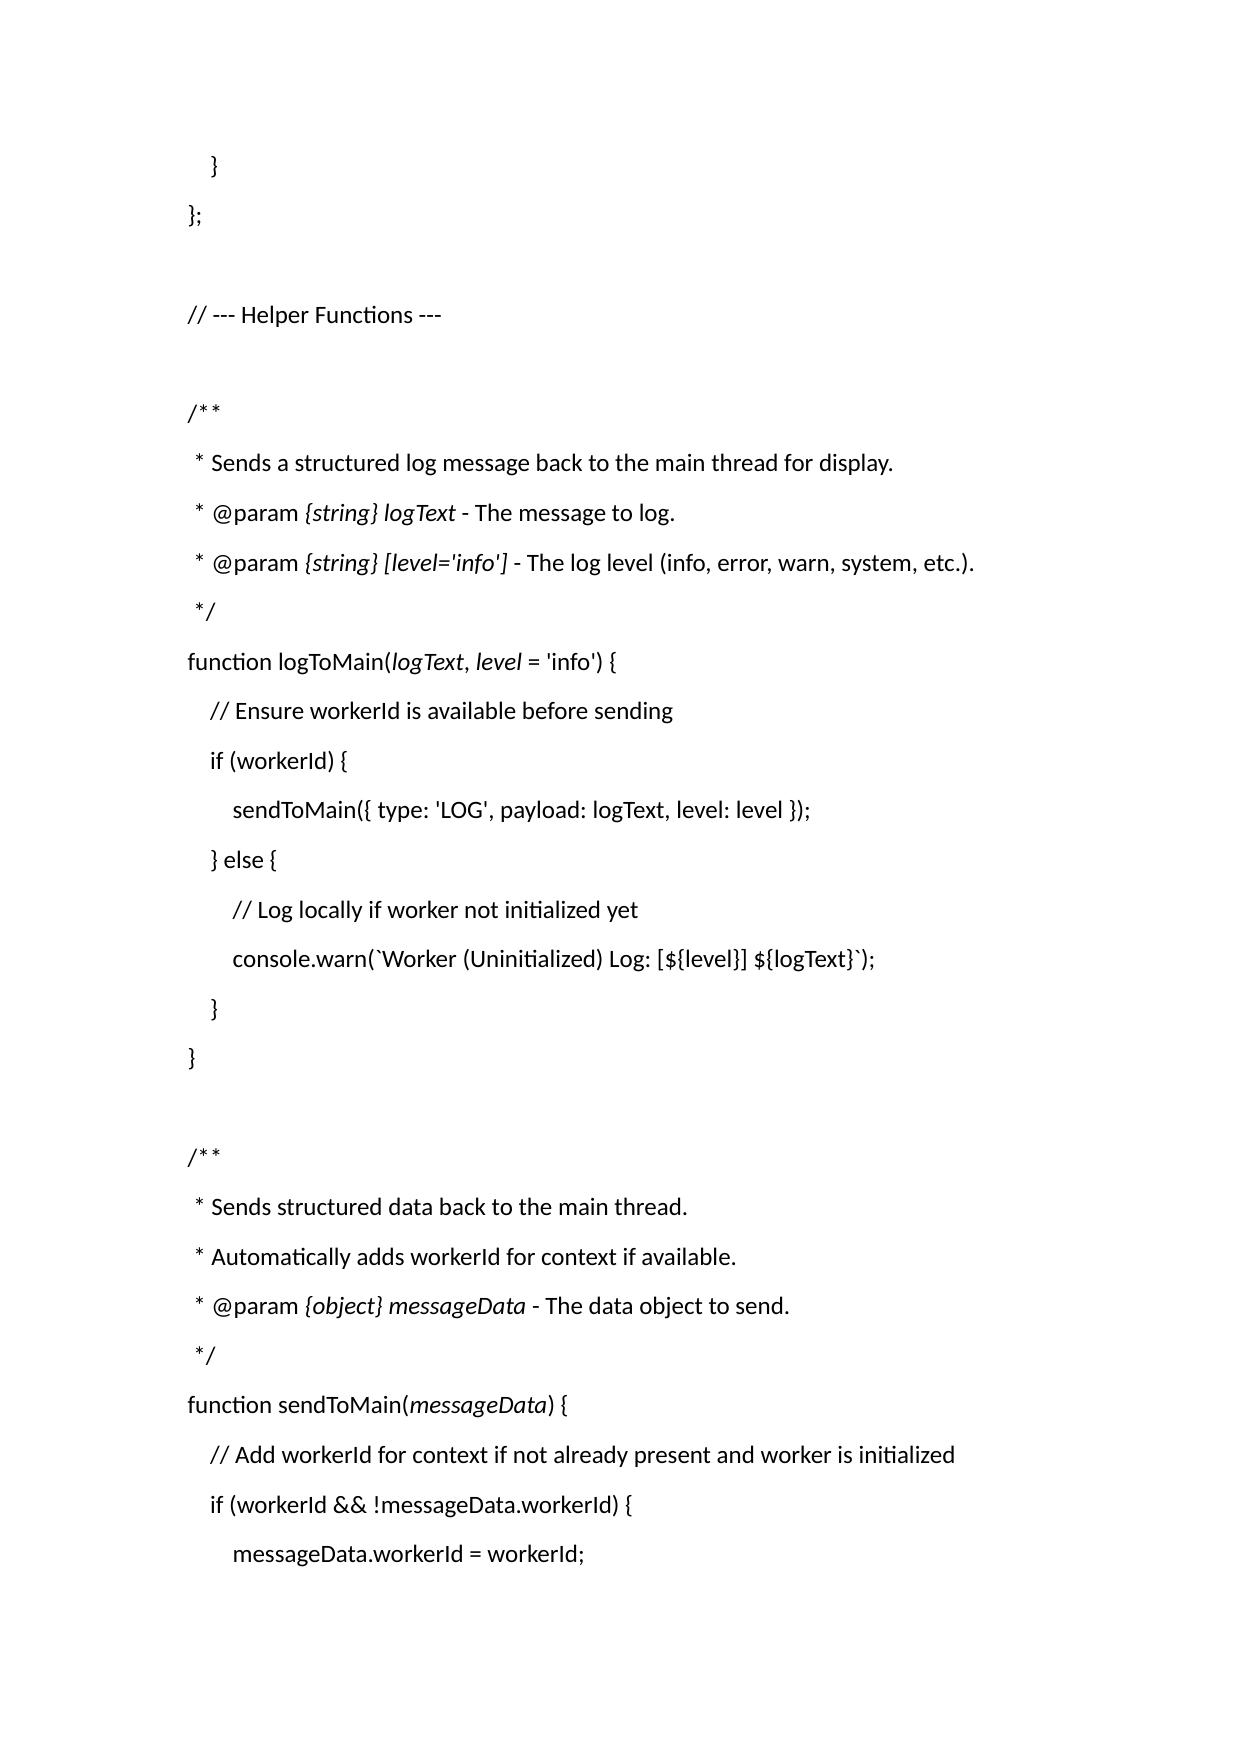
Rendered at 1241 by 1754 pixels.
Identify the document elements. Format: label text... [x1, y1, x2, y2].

text if (workerId && !messageData.workerId) { [187, 1489, 1090, 1519]
text console.warn(`Worker (Uninitialized) Log: [${level}] ${logText}`); [187, 943, 1090, 974]
text }; [187, 199, 1090, 230]
text // Ensure workerId is available before sending [187, 695, 1090, 726]
text sendToMain({ type: 'LOG', payload: logText, level: level }); [187, 794, 1090, 825]
text // Add workerId for context if not already present and worker is initialized [187, 1439, 1090, 1470]
text * Automatically adds workerId for context if available. [187, 1241, 1090, 1271]
text // --- Helper Functions --- [187, 299, 1090, 329]
text * @param {string} logText - The message to log. [187, 497, 1090, 528]
text function logToMain(logText, level = 'info') { [187, 646, 1090, 676]
text /** [187, 398, 1090, 428]
text */ [187, 596, 1090, 627]
text /** [187, 1142, 1090, 1172]
text // Log locally if worker not initialized yet [187, 894, 1090, 924]
text } [187, 993, 1090, 1023]
text } else { [187, 844, 1090, 875]
text messageData.workerId = workerId; [187, 1538, 1090, 1569]
text } [187, 150, 1090, 181]
text * @param {string} [level='info'] - The log level (info, error, warn, system, etc.). [187, 547, 1090, 577]
text */ [187, 1340, 1090, 1371]
text * Sends a structured log message back to the main thread for display. [187, 447, 1090, 478]
text * @param {object} messageData - The data object to send. [187, 1290, 1090, 1321]
text } [187, 1042, 1090, 1073]
text if (workerId) { [187, 745, 1090, 776]
text function sendToMain(messageData) { [187, 1389, 1090, 1420]
text * Sends structured data back to the main thread. [187, 1191, 1090, 1222]
